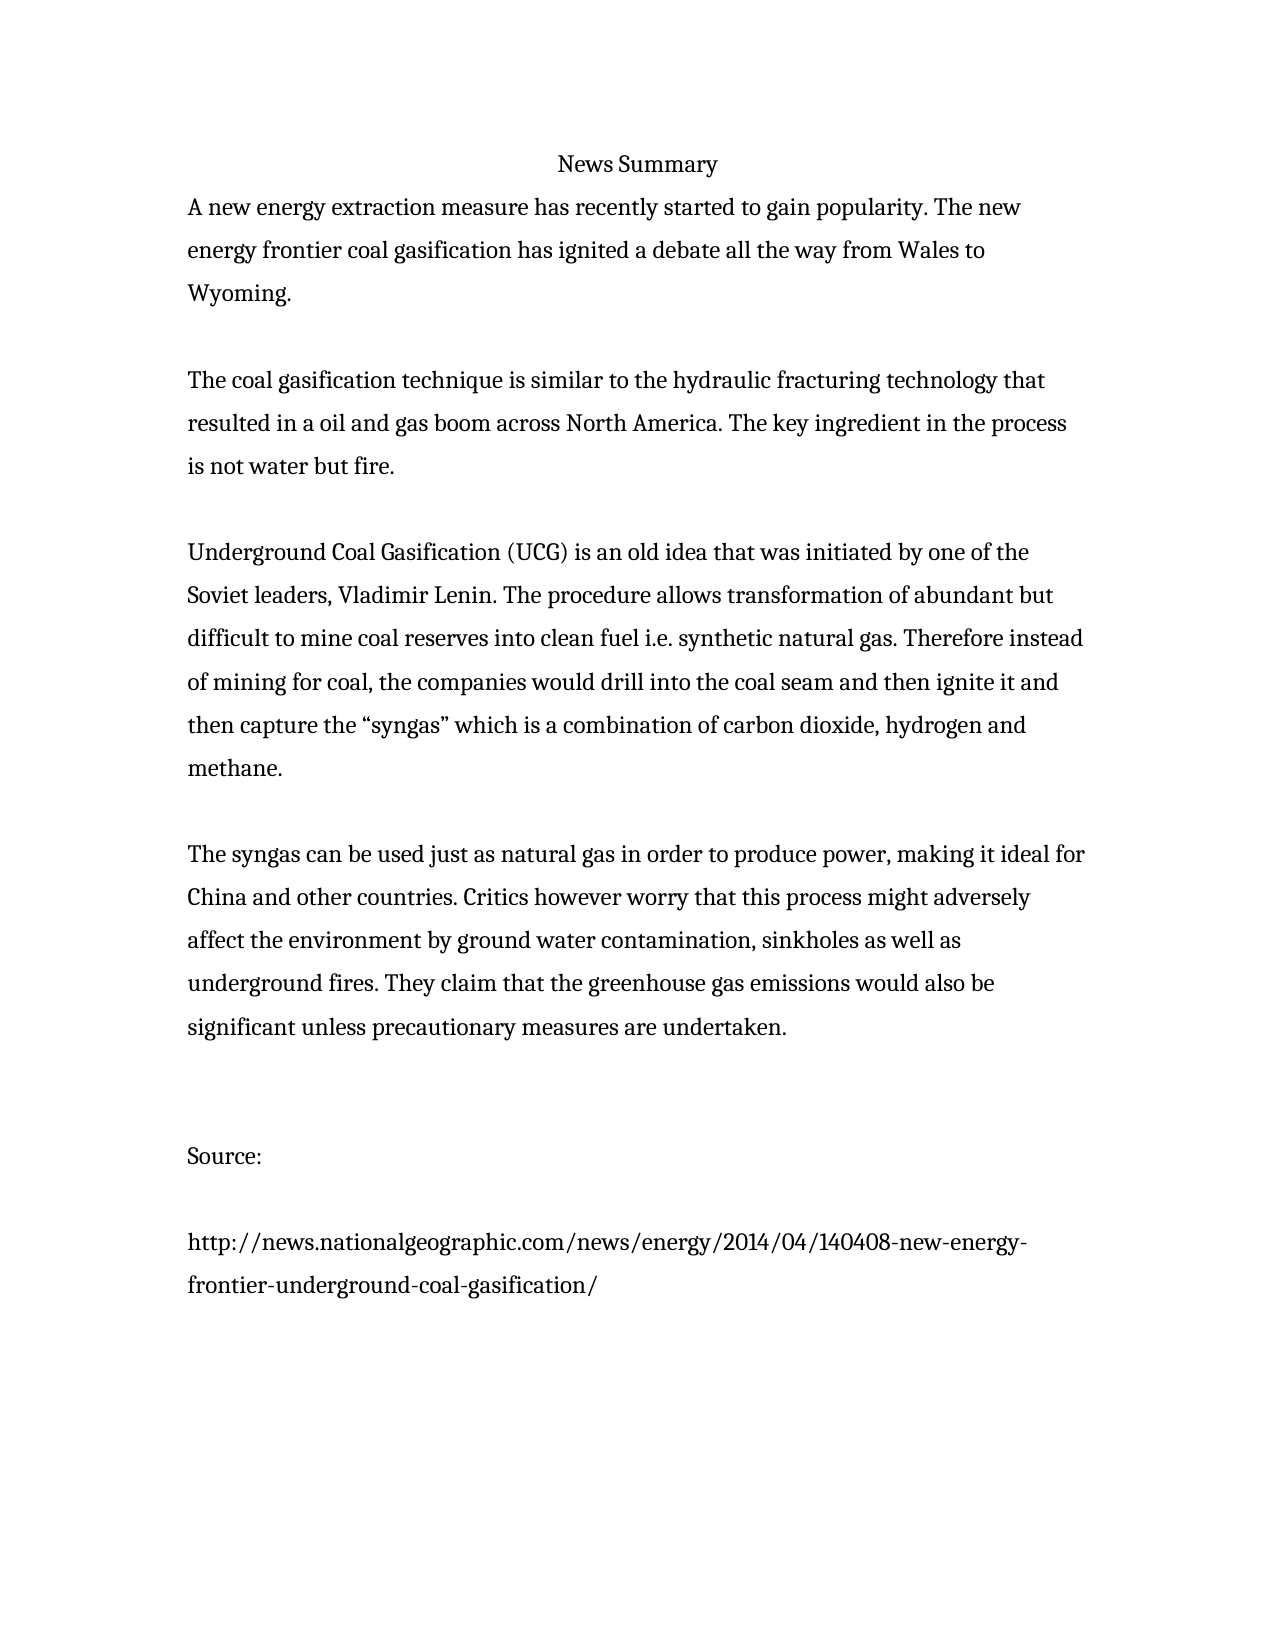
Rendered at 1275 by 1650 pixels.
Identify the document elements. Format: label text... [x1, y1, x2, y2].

text A new energy extraction measure has recently started to gain popularity. The new energy frontier coal gasification has ignited a debate all the way from Wales to Wyoming. [187, 193, 1087, 308]
text Underground Coal Gasification (UCG) is an old idea that was initiated by one of the Soviet leaders, Vladimir Lenin. The procedure allows transformation of abundant but difficult to mine coal reserves into clean fuel i.e. synthetic natural gas. Therefore instead of mining for coal, the companies would drill into the coal seam and then ignite it and then capture the “syngas” which is a combination of carbon dioxide, hydrogen and methane. [187, 538, 1087, 782]
text Source: [187, 1142, 1087, 1171]
text http://news.nationalgeographic.com/news/energy/2014/04/140408-new-energy-frontier-underground-coal-gasification/ [187, 1228, 1087, 1300]
text The syngas can be used just as natural gas in order to produce power, making it ideal for China and other countries. Critics however worry that this process might adversely affect the environment by ground water contamination, sinkholes as well as underground fires. They claim that the greenhouse gas emissions would also be significant unless precautionary measures are undertaken. [187, 840, 1087, 1041]
text News Summary [187, 150, 1087, 179]
text The coal gasification technique is similar to the hydraulic fracturing technology that resulted in a oil and gas boom across North America. The key ingredient in the process is not water but fire. [187, 322, 1087, 481]
